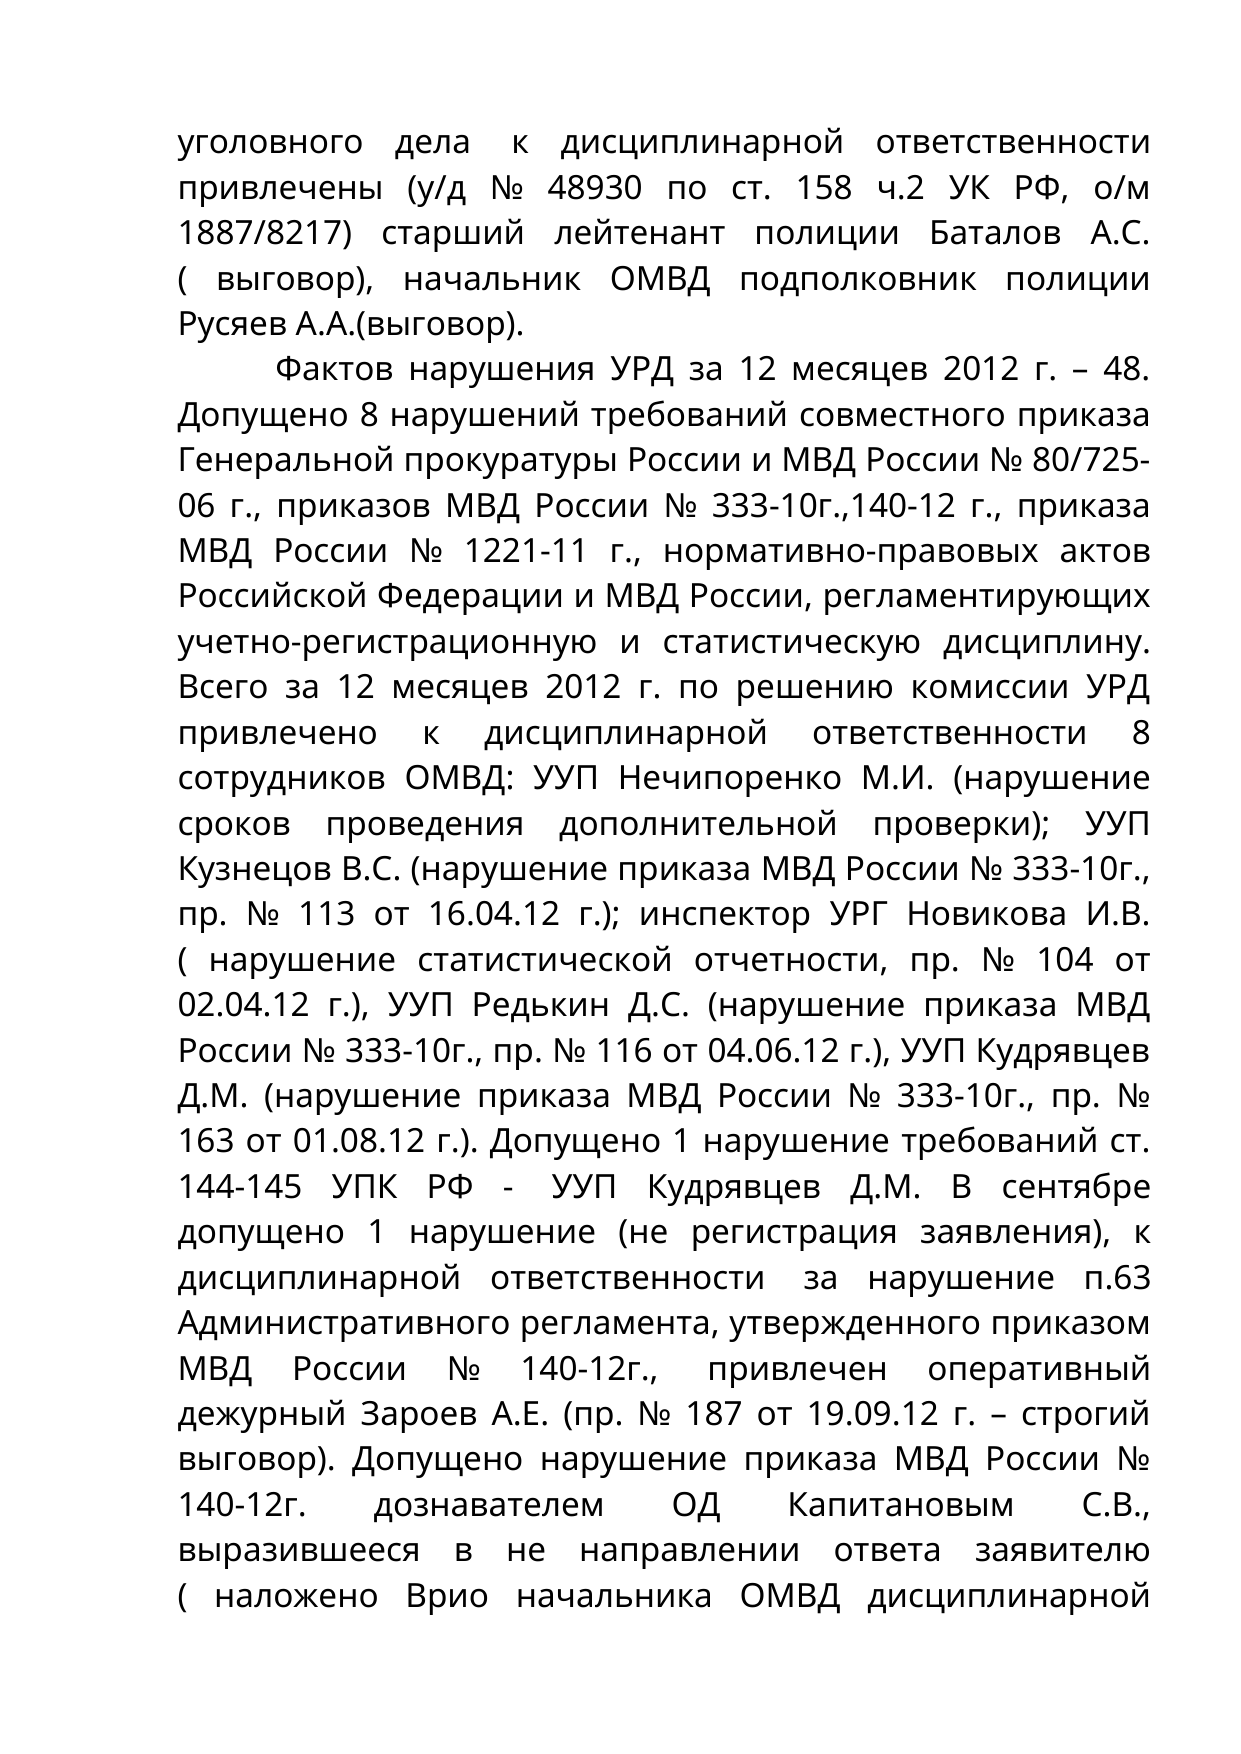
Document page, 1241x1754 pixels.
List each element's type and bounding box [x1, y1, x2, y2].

text [177, 118, 1152, 345]
text [177, 345, 1152, 1617]
